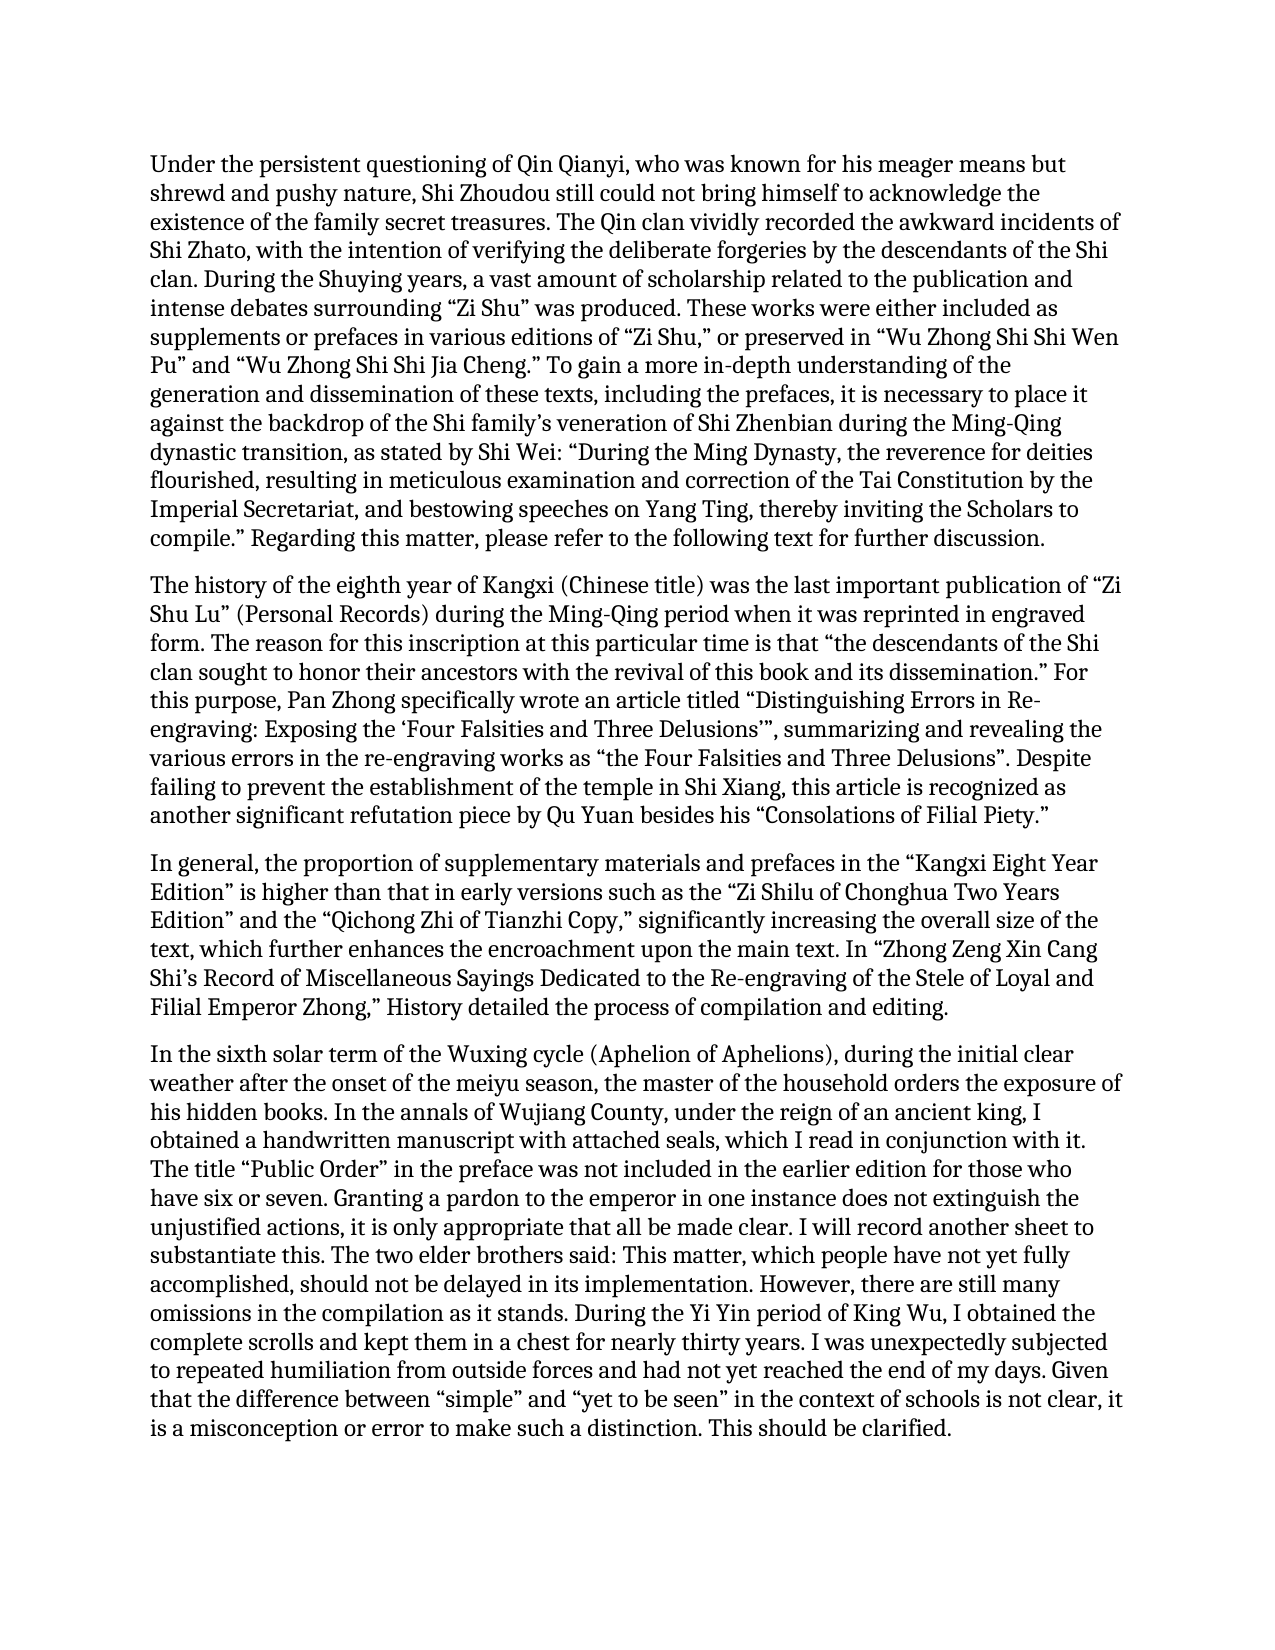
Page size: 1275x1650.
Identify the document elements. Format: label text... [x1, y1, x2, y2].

text The history of the eighth year of Kangxi (Chinese title) was the last important publication of “Zi Shu Lu” (Personal Records) during the Ming-Qing period when it was reprinted in engraved form. The reason for this inscription at this particular time is that “the descendants of the Shi clan sought to honor their ancestors with the revival of this book and its dissemination.” For this purpose, Pan Zhong specifically wrote an article titled “Distinguishing Errors in Re-engraving: Exposing the ‘Four Falsities and Three Delusions’”, summarizing and revealing the various errors in the re-engraving works as “the Four Falsities and Three Delusions”. Despite failing to prevent the establishment of the temple in Shi Xiang, this article is recognized as another significant refutation piece by Qu Yuan besides his “Consolations of Filial Piety.” [150, 571, 1125, 830]
text In general, the proportion of supplementary materials and prefaces in the “Kangxi Eight Year Edition” is higher than that in early versions such as the “Zi Shilu of Chonghua Two Years Edition” and the “Qichong Zhi of Tianzhi Copy,” significantly increasing the overall size of the text, which further enhances the encroachment upon the main text. In “Zhong Zeng Xin Cang Shi’s Record of Miscellaneous Sayings Dedicated to the Re-engraving of the Stele of Loyal and Filial Emperor Zhong,” History detailed the process of compilation and editing. [150, 849, 1125, 1021]
text Under the persistent questioning of Qin Qianyi, who was known for his meager means but shrewd and pushy nature, Shi Zhoudou still could not bring himself to acknowledge the existence of the family secret treasures. The Qin clan vividly recorded the awkward incidents of Shi Zhato, with the intention of verifying the deliberate forgeries by the descendants of the Shi clan. During the Shuying years, a vast amount of scholarship related to the publication and intense debates surrounding “Zi Shu” was produced. These works were either included as supplements or prefaces in various editions of “Zi Shu,” or preserved in “Wu Zhong Shi Shi Wen Pu” and “Wu Zhong Shi Shi Jia Cheng.” To gain a more in-depth understanding of the generation and dissemination of these texts, including the prefaces, it is necessary to place it against the backdrop of the Shi family’s veneration of Shi Zhenbian during the Ming-Qing dynastic transition, as stated by Shi Wei: “During the Ming Dynasty, the reverence for deities flourished, resulting in meticulous examination and correction of the Tai Constitution by the Imperial Secretariat, and bestowing speeches on Yang Ting, thereby inviting the Scholars to compile.” Regarding this matter, please refer to the following text for further discussion. [150, 150, 1125, 552]
text In the sixth solar term of the Wuxing cycle (Aphelion of Aphelions), during the initial clear weather after the onset of the meiyu season, the master of the household orders the exposure of his hidden books. In the annals of Wujiang County, under the reign of an ancient king, I obtained a handwritten manuscript with attached seals, which I read in conjunction with it. The title “Public Order” in the preface was not included in the earlier edition for those who have six or seven. Granting a pardon to the emperor in one instance does not extinguish the unjustified actions, it is only appropriate that all be made clear. I will record another sheet to substantiate this. The two elder brothers said: This matter, which people have not yet fully accomplished, should not be delayed in its implementation. However, there are still many omissions in the compilation as it stands. During the Yi Yin period of King Wu, I obtained the complete scrolls and kept them in a chest for nearly thirty years. I was unexpectedly subjected to repeated humiliation from outside forces and had not yet reached the end of my days. Given that the difference between “simple” and “yet to be seen” in the context of schools is not clear, it is a misconception or error to make such a distinction. This should be clarified. [150, 1040, 1125, 1442]
